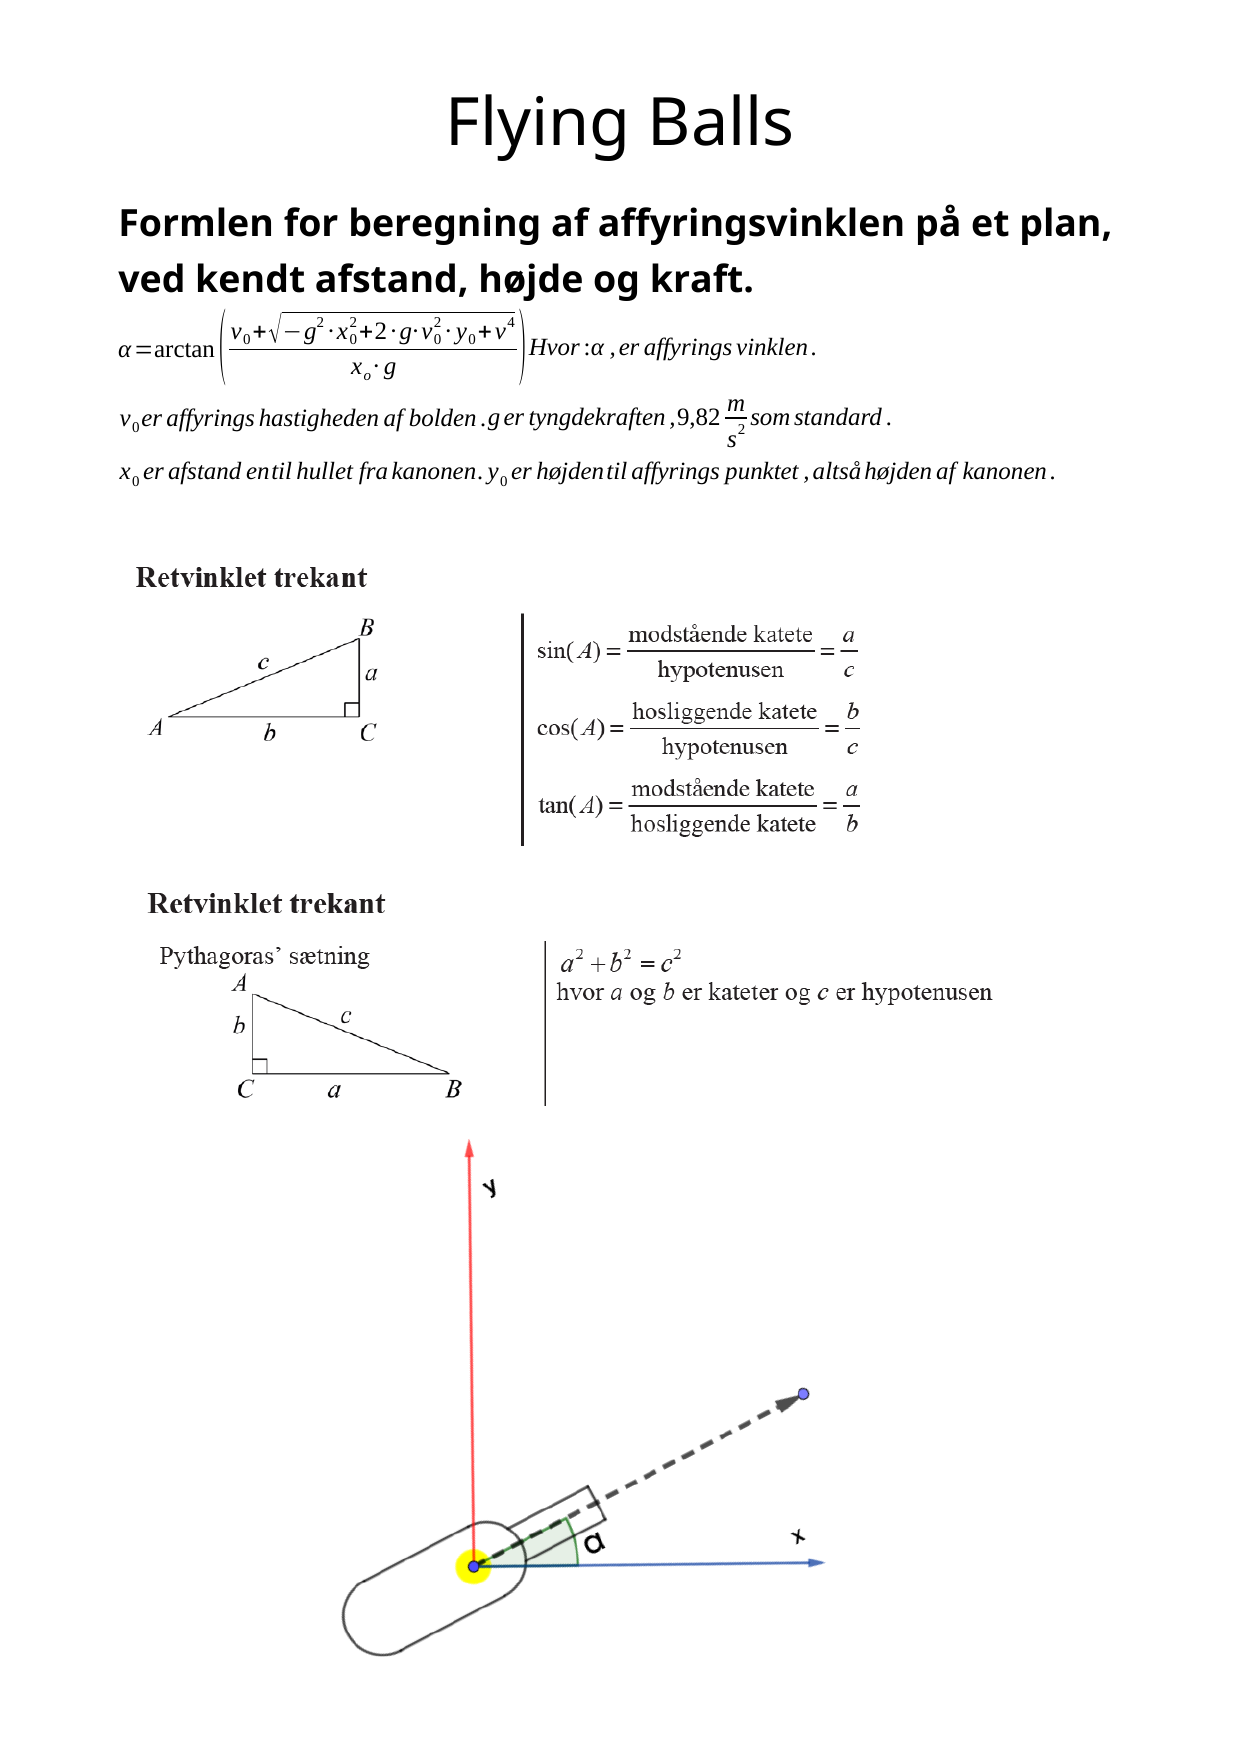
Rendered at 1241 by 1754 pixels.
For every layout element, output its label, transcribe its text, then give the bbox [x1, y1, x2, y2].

picture [87, 875, 1069, 1754]
subtitle Formlen for beregning af affyringsvinklen på et plan, ved kendt afstand, højde og kraft. [118, 197, 1122, 303]
picture [118, 559, 1005, 856]
